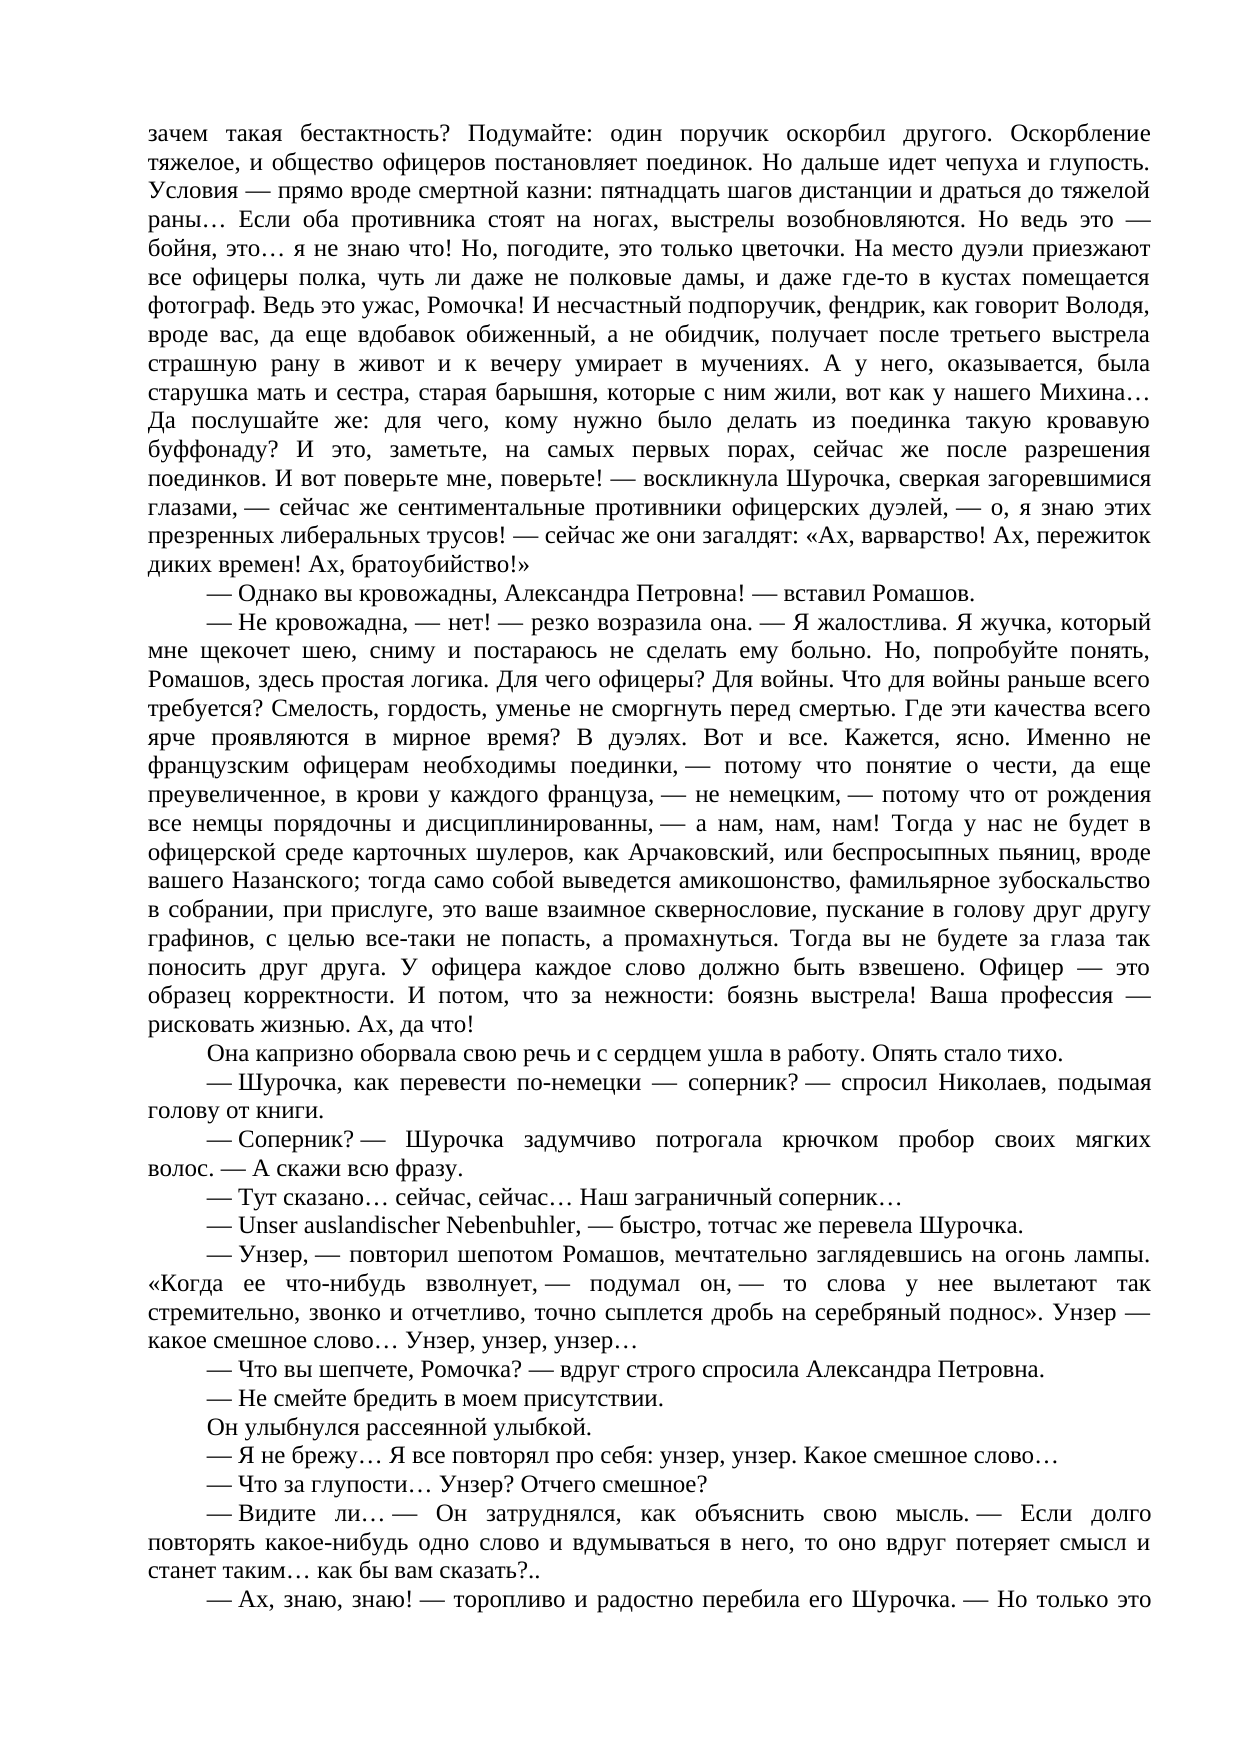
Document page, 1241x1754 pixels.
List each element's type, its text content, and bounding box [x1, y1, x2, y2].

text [148, 118, 1152, 578]
text — Что за глупости… Унзер? Отчего смешное? [148, 1469, 1152, 1498]
text — Что вы шепчете, Ромочка? — вдруг строго спросила Александра Петровна. [148, 1354, 1152, 1383]
text — Соперник? — Шурочка задумчиво потрогала крючком пробор своих мягких волос. — А скажи всю фразу. [148, 1124, 1152, 1182]
text — Однако вы кровожадны, Александра Петровна! — вставил Ромашов. [148, 578, 1152, 607]
text — Я не брежу… Я все повторял про себя: унзер, унзер. Какое смешное слово… [148, 1441, 1152, 1469]
text — Не кровожадна, — нет! — резко возразила она. — Я жалостлива. Я жучка, который мне щекочет шею, сниму и постараюсь не сделать ему больно. Но, попробуйте понять, Ромашов, здесь простая логика. Для чего офицеры? Для войны. Что для войны раньше всего требуется? Смелость, гордость, уменье не сморгнуть перед смертью. Где эти качества всего ярче проявляются в мирное время? В дуэлях. Вот и все. Кажется, ясно. Именно не французским офицерам необходимы поединки, — потому что понятие о чести, да еще преувеличенное, в крови у каждого француза, — не немецким, — потому что от рождения все немцы порядочны и дисциплинированны, — а нам, нам, нам! Тогда у нас не будет в офицерской среде карточных шулеров, как Арчаковский, или беспросыпных пьяниц, вроде вашего Назанского; тогда само собой выведется амикошонство, фамильярное зубоскальство в собрании, при прислуге, это ваше взаимное сквернословие, пускание в голову друг другу графинов, с целью все-таки не попасть, а промахнуться. Тогда вы не будете за глаза так поносить друг друга. У офицера каждое слово должно быть взвешено. Офицер — это образец корректности. И потом, что за нежности: боязнь выстрела! Ваша профессия — рисковать жизнью. Ах, да что! [148, 607, 1152, 1038]
text — Видите ли… — Он затруднялся, как объяснить свою мысль. — Если долго повторять какое-нибудь одно слово и вдумываться в него, то оно вдруг потеряет смысл и станет таким… как бы вам сказать?.. [148, 1498, 1152, 1584]
text Она капризно оборвала свою речь и с сердцем ушла в работу. Опять стало тихо. [148, 1038, 1152, 1067]
text — Не смейте бредить в моем присутствии. [148, 1383, 1152, 1412]
text — Шурочка, как перевести по-немецки — соперник? — спросил Николаев, подымая голову от книги. [148, 1067, 1152, 1124]
text — Тут сказано… сейчас, сейчас… Наш заграничный соперник… [148, 1182, 1152, 1211]
text — Unser auslandischer Nebenbuhler, — быстро, тотчас же перевела Шурочка. [148, 1211, 1152, 1239]
text Он улыбнулся рассеянной улыбкой. [148, 1412, 1152, 1441]
text — Унзер, — повторил шепотом Ромашов, мечтательно заглядевшись на огонь лампы. «Когда ее что-нибудь взволнует, — подумал он, — то слова у нее вылетают так стремительно, звонко и отчетливо, точно сыплется дробь на серебряный поднос». Унзер — какое смешное слово… Унзер, унзер, унзер… [148, 1239, 1152, 1354]
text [148, 1584, 1152, 1613]
